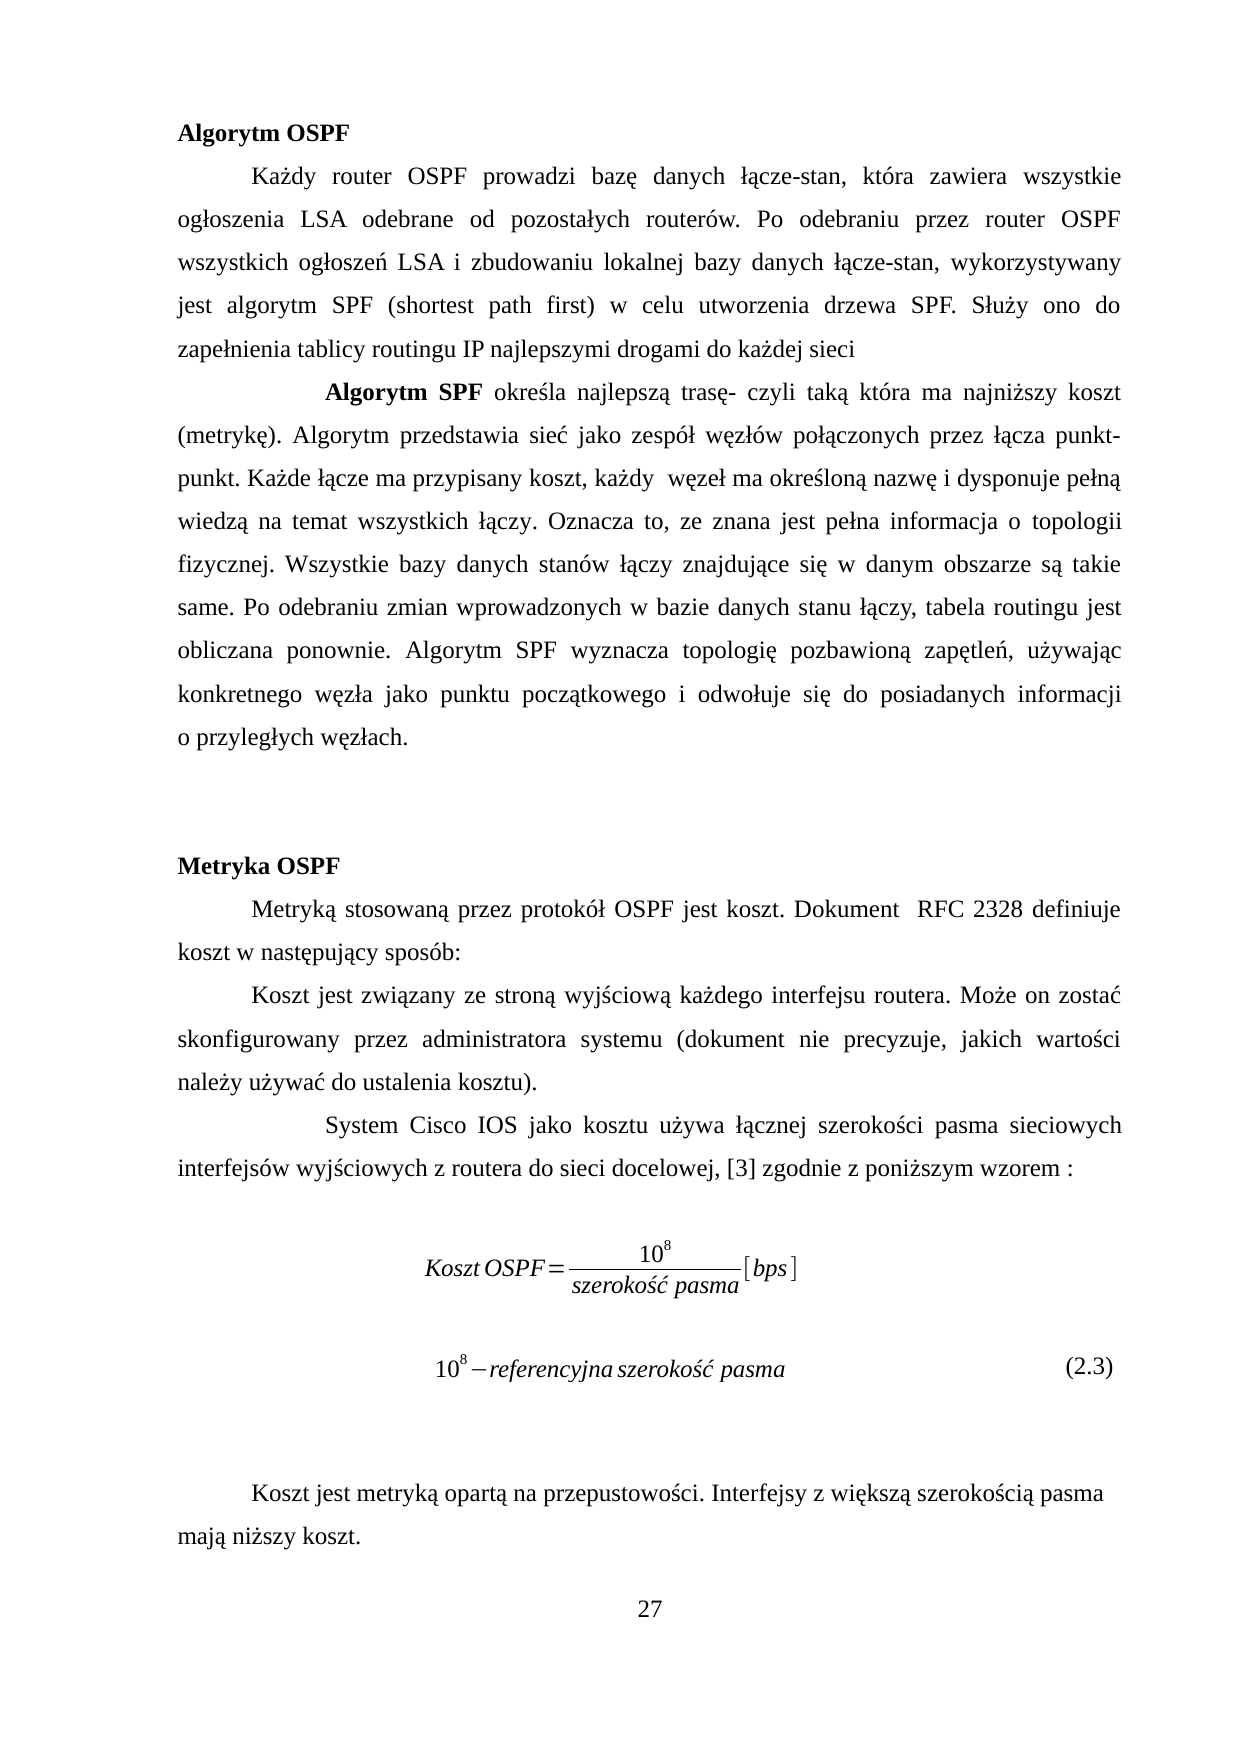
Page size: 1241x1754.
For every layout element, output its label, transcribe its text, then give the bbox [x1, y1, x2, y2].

table_header [1054, 1196, 1111, 1434]
text Metryką stosowaną przez protokół OSPF jest koszt. Dokument RFC 2328 definiuje koszt w następujący sposób: [177, 894, 1122, 966]
text Metryka OSPF [177, 851, 1122, 880]
text System Cisco IOS jako kosztu używa łącznej szerokości pasma sieciowych interfejsów wyjściowych z routera do sieci docelowej, [3] zgodnie z poniższym wzorem : [177, 1110, 1122, 1182]
text Koszt jest związany ze stroną wyjściową każdego interfejsu routera. Może on zostać skonfigurowany przez administratora systemu (dokument nie precyzuje, jakich wartości należy używać do ustalenia kosztu). [177, 981, 1122, 1096]
text Algorytm OSPF [177, 118, 1122, 147]
text Każdy router OSPF prowadzi bazę danych łącze-stan, która zawiera wszystkie ogłoszenia LSA odebrane od pozostałych routerów. Po odebraniu przez router OSPF wszystkich ogłoszeń LSA i zbudowaniu lokalnej bazy danych łącze-stan, wykorzystywany jest algorytm SPF (shortest path first) w celu utworzenia drzewa SPF. Służy ono do zapełnienia tablicy routingu IP najlepszymi drogami do każdej sieci [177, 161, 1122, 362]
table_header [166, 1196, 1054, 1434]
text Koszt jest metryką opartą na przepustowości. Interfejsy z większą szerokością pasma mają niższy koszt. [177, 1478, 1122, 1549]
text Algorytm SPF określa najlepszą trasę- czyli taką która ma najniższy koszt (metrykę). Algorytm przedstawia sieć jako zespół węzłów połączonych przez łącza punkt-punkt. Każde łącze ma przypisany koszt, każdy węzeł ma określoną nazwę i dysponuje pełną wiedzą na temat wszystkich łączy. Oznacza to, ze znana jest pełna informacja o topologii fizycznej. Wszystkie bazy danych stanów łączy znajdujące się w danym obszarze są takie same. Po odebraniu zmian wprowadzonych w bazie danych stanu łączy, tabela routingu jest obliczana ponownie. Algorytm SPF wyznacza topologię pozbawioną zapętleń, używając konkretnego węzła jako punktu początkowego i odwołuje się do posiadanych informacji o przyległych węzłach. [177, 377, 1122, 751]
